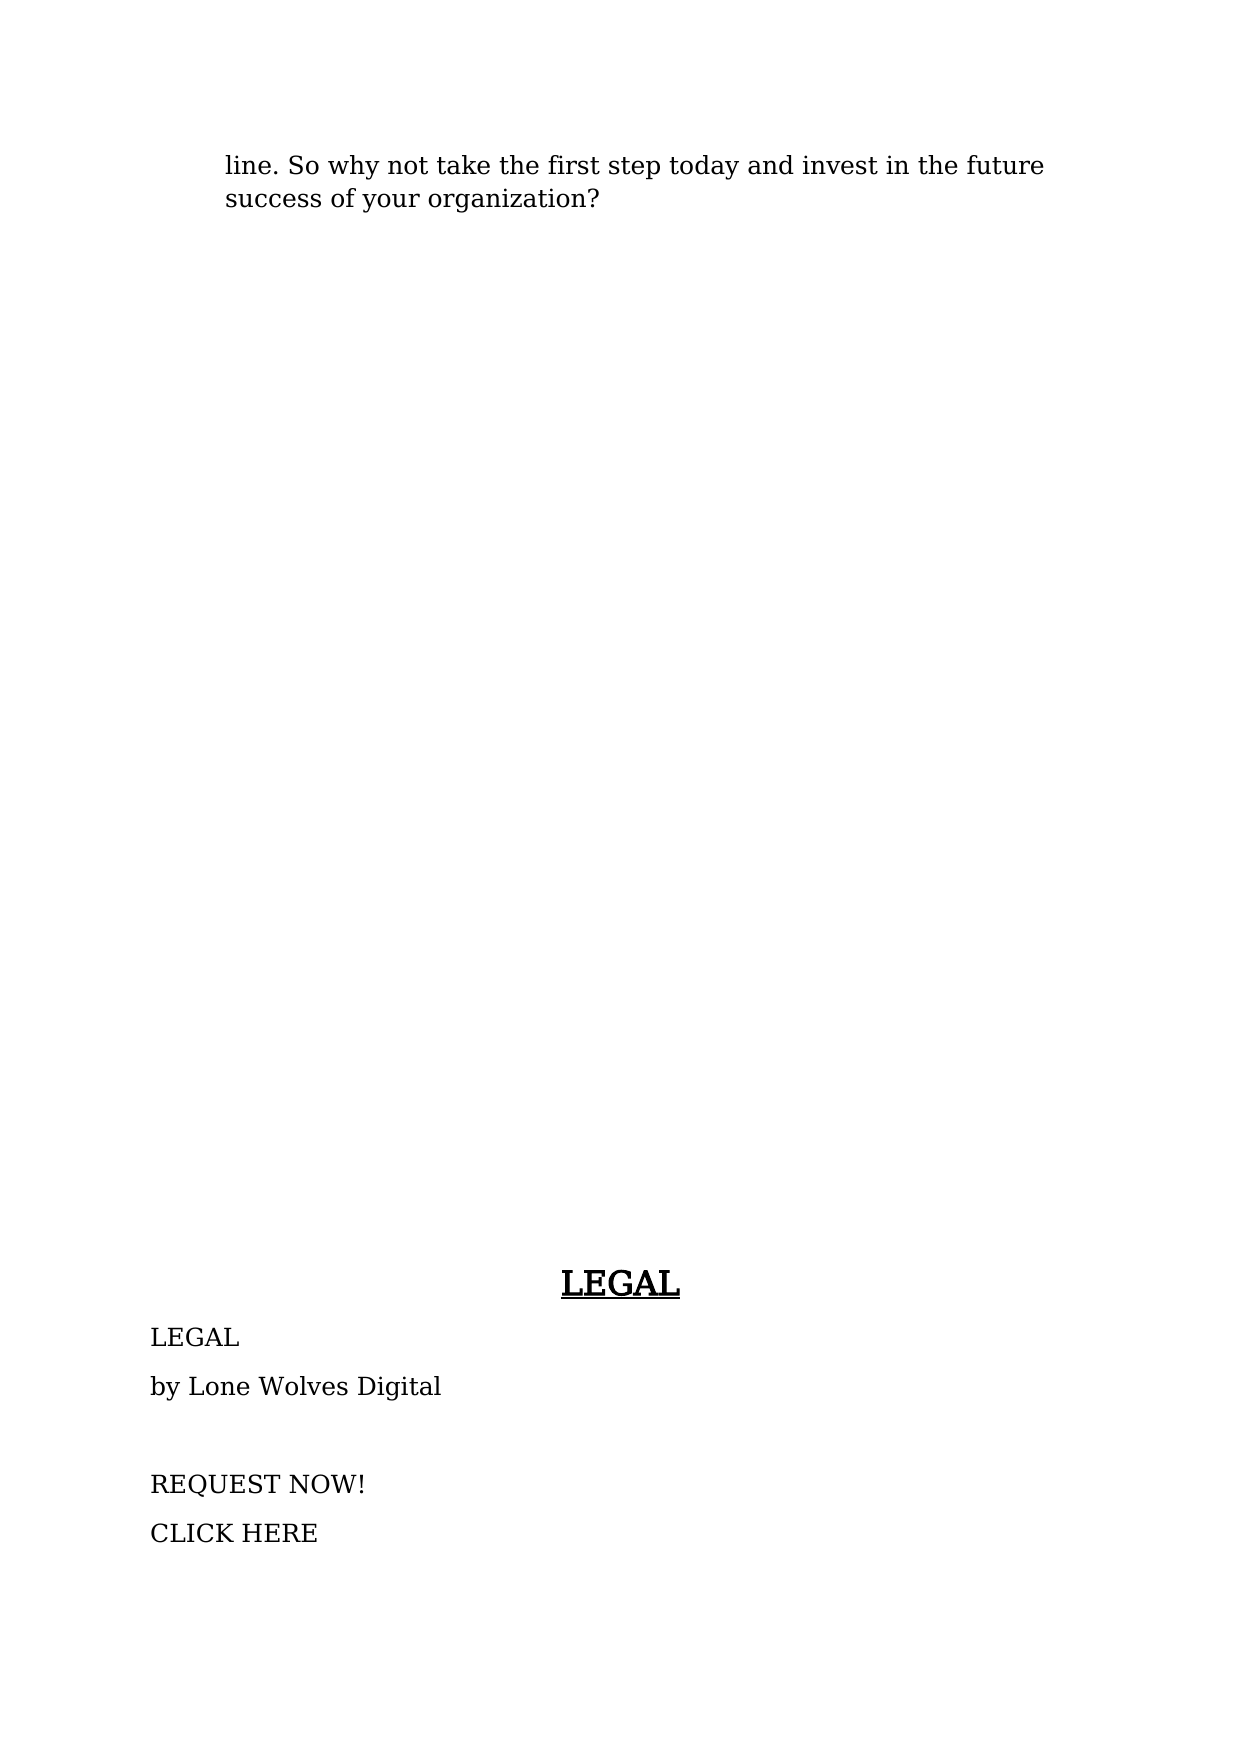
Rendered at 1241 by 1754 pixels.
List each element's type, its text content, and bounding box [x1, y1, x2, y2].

text REQUEST NOW! [150, 1469, 1090, 1499]
text LEGAL [150, 1322, 1090, 1352]
text CLICK HERE [150, 1518, 1090, 1548]
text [225, 150, 1090, 212]
text LEGAL [150, 1262, 1090, 1302]
text by Lone Wolves Digital [150, 1371, 1090, 1401]
